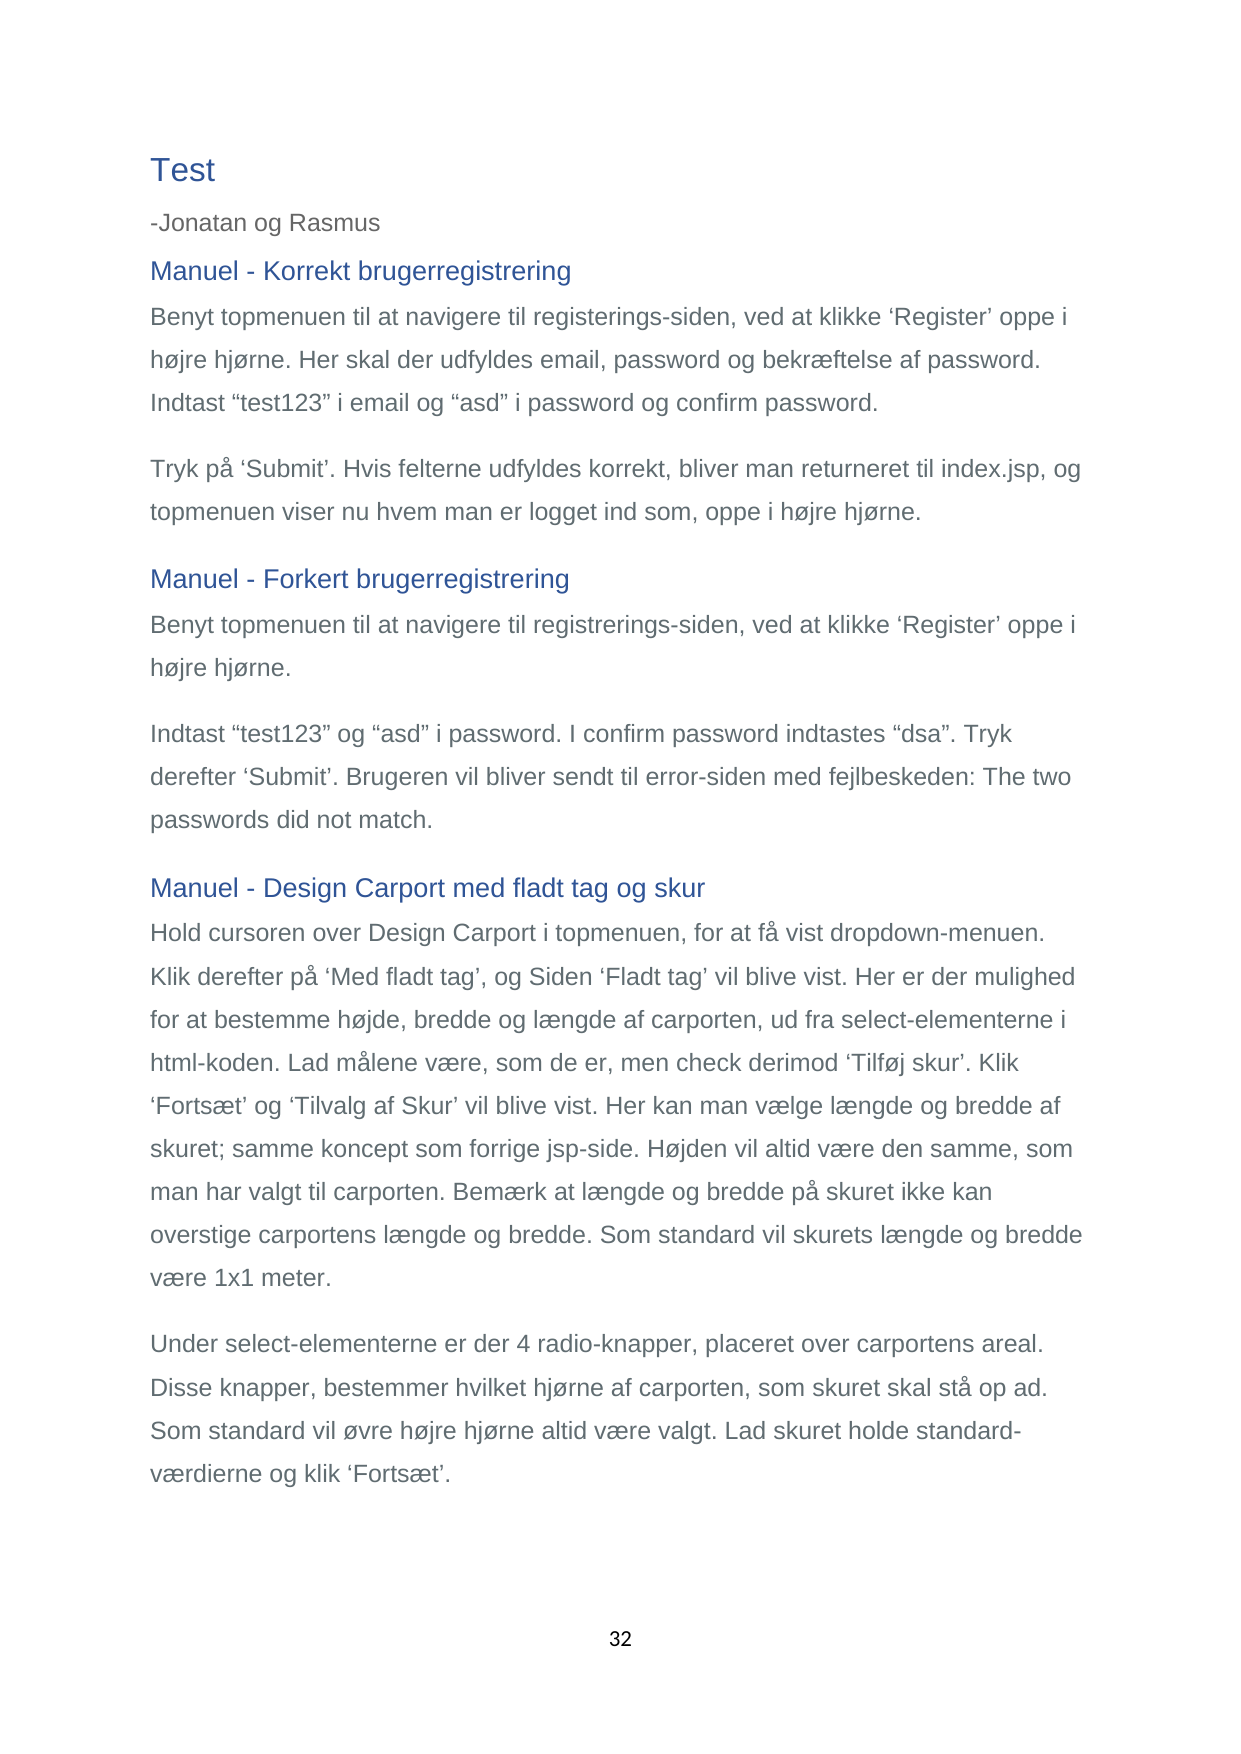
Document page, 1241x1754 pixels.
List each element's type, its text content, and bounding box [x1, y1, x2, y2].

text Benyt topmenuen til at navigere til registrerings-siden, ved at klikke ‘Register’ oppe i højre hjørne. [150, 610, 1090, 682]
text Indtast “test123” og “asd” i password. I confirm password indtastes “dsa”. Tryk derefter ‘Submit’. Brugeren vil bliver sendt til error-siden med fejlbeskeden: The two passwords did not match. [150, 719, 1090, 834]
subtitle Manuel - Korrekt brugerregistrering [150, 255, 1090, 286]
subtitle Test [150, 150, 1090, 188]
subtitle Manuel - Forkert brugerregistrering [150, 563, 1090, 594]
text Under select-elementerne er der 4 radio-knapper, placeret over carportens areal. Disse knapper, bestemmer hvilket hjørne af carporten, som skuret skal stå op ad. Som standard vil øvre højre hjørne altid være valgt. Lad skuret holde standard-værdierne og klik ‘Fortsæt’. [150, 1329, 1090, 1488]
text Tryk på ‘Submit’. Hvis felterne udfyldes korrekt, bliver man returneret til index.jsp, og topmenuen viser nu hvem man er logget ind som, oppe i højre hjørne. [150, 454, 1090, 526]
subtitle Manuel - Design Carport med fladt tag og skur [150, 872, 1090, 903]
text -Jonatan og Rasmus [150, 208, 1090, 236]
text Benyt topmenuen til at navigere til registerings-siden, ved at klikke ‘Register’ oppe i højre hjørne. Her skal der udfyldes email, password og bekræftelse af password. Indtast “test123” i email og “asd” i password og confirm password. [150, 302, 1090, 417]
text Hold cursoren over Design Carport i topmenuen, for at få vist dropdown-menuen. Klik derefter på ‘Med fladt tag’, og Siden ‘Fladt tag’ vil blive vist. Her er der mulighed for at bestemme højde, bredde og længde af carporten, ud fra select-elementerne i html-koden. Lad målene være, som de er, men check derimod ‘Tilføj skur’. Klik ‘Fortsæt’ og ‘Tilvalg af Skur’ vil blive vist. Her kan man vælge længde og bredde af skuret; samme koncept som forrige jsp-side. Højden vil altid være den samme, som man har valgt til carporten. Bemærk at længde og bredde på skuret ikke kan overstige carportens længde og bredde. Som standard vil skurets længde og bredde være 1x1 meter. [150, 918, 1090, 1292]
